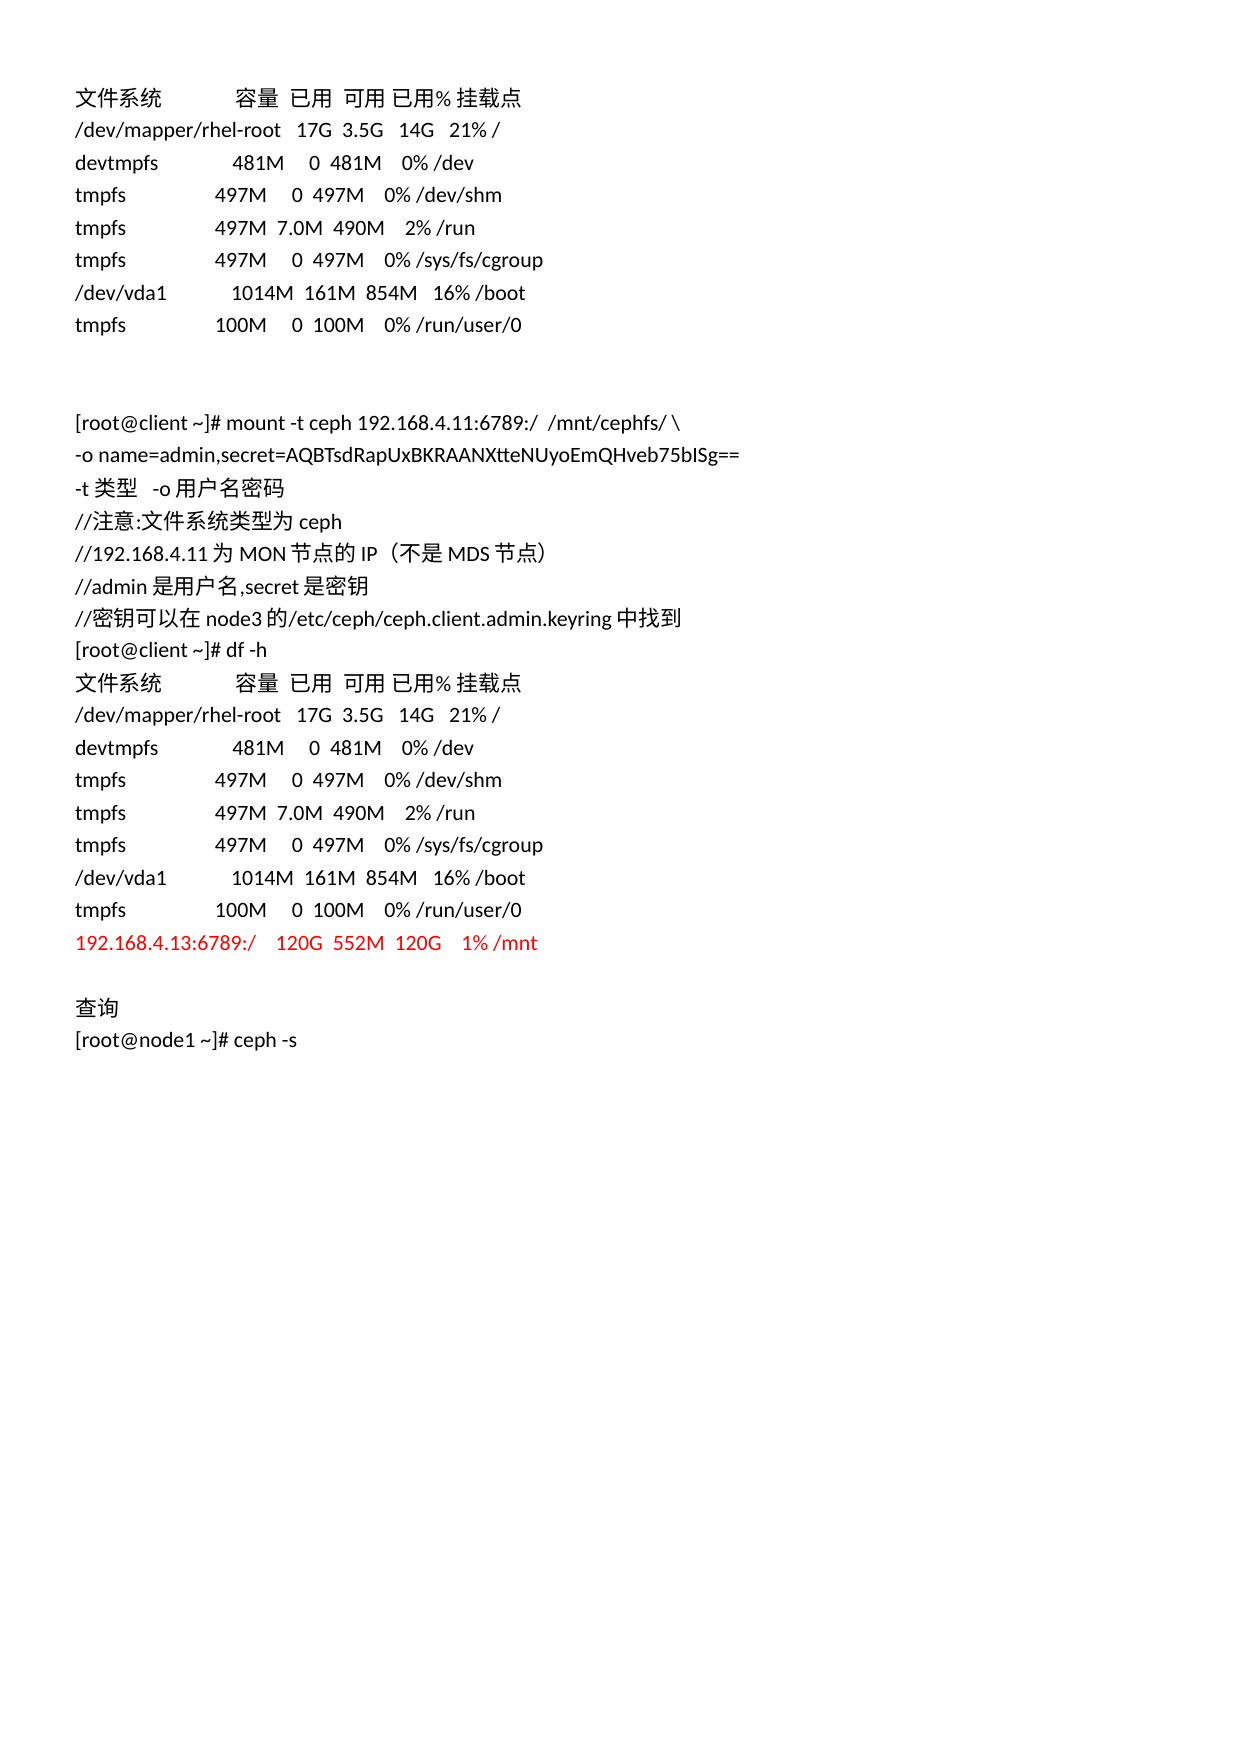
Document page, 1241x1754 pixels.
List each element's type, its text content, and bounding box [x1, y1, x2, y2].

text [root@node1 ~]# ceph -s [75, 1023, 1165, 1056]
text tmpfs 497M 7.0M 490M 2% /run [75, 211, 1165, 243]
text /dev/vda1 1014M 161M 854M 16% /boot [75, 276, 1165, 308]
text 文件系统 容量 已用 可用 已用% 挂载点 [75, 666, 1165, 698]
text //注意:文件系统类型为ceph [75, 503, 1165, 536]
text 查询 [75, 991, 1165, 1023]
text tmpfs 497M 0 497M 0% /dev/shm [75, 763, 1165, 796]
text tmpfs 497M 0 497M 0% /sys/fs/cgroup [75, 828, 1165, 861]
text [root@client ~]# mount -t ceph 192.168.4.11:6789:/ /mnt/cephfs/ \ [75, 406, 1165, 438]
text tmpfs 497M 0 497M 0% /sys/fs/cgroup [75, 243, 1165, 276]
text /dev/mapper/rhel-root 17G 3.5G 14G 21% / [75, 698, 1165, 731]
text tmpfs 497M 0 497M 0% /dev/shm [75, 178, 1165, 211]
text 192.168.4.13:6789:/ 120G 552M 120G 1% /mnt [75, 926, 1165, 958]
text -o name=admin,secret=AQBTsdRapUxBKRAANXtteNUyoEmQHveb75bISg== [75, 438, 1165, 471]
text tmpfs 497M 7.0M 490M 2% /run [75, 796, 1165, 828]
text /dev/vda1 1014M 161M 854M 16% /boot [75, 861, 1165, 893]
text tmpfs 100M 0 100M 0% /run/user/0 [75, 893, 1165, 926]
text tmpfs 100M 0 100M 0% /run/user/0 [75, 308, 1165, 341]
text /dev/mapper/rhel-root 17G 3.5G 14G 21% / [75, 113, 1165, 146]
text -t 类型 -o 用户名密码 [75, 471, 1165, 503]
text //密钥可以在node3的/etc/ceph/ceph.client.admin.keyring中找到 [75, 601, 1165, 633]
text devtmpfs 481M 0 481M 0% /dev [75, 146, 1165, 178]
text devtmpfs 481M 0 481M 0% /dev [75, 731, 1165, 763]
text 文件系统 容量 已用 可用 已用% 挂载点 [75, 81, 1165, 113]
text //admin是用户名,secret是密钥 [75, 568, 1165, 601]
text [root@client ~]# df -h [75, 633, 1165, 666]
text //192.168.4.11为MON节点的IP（不是MDS节点） [75, 536, 1165, 568]
